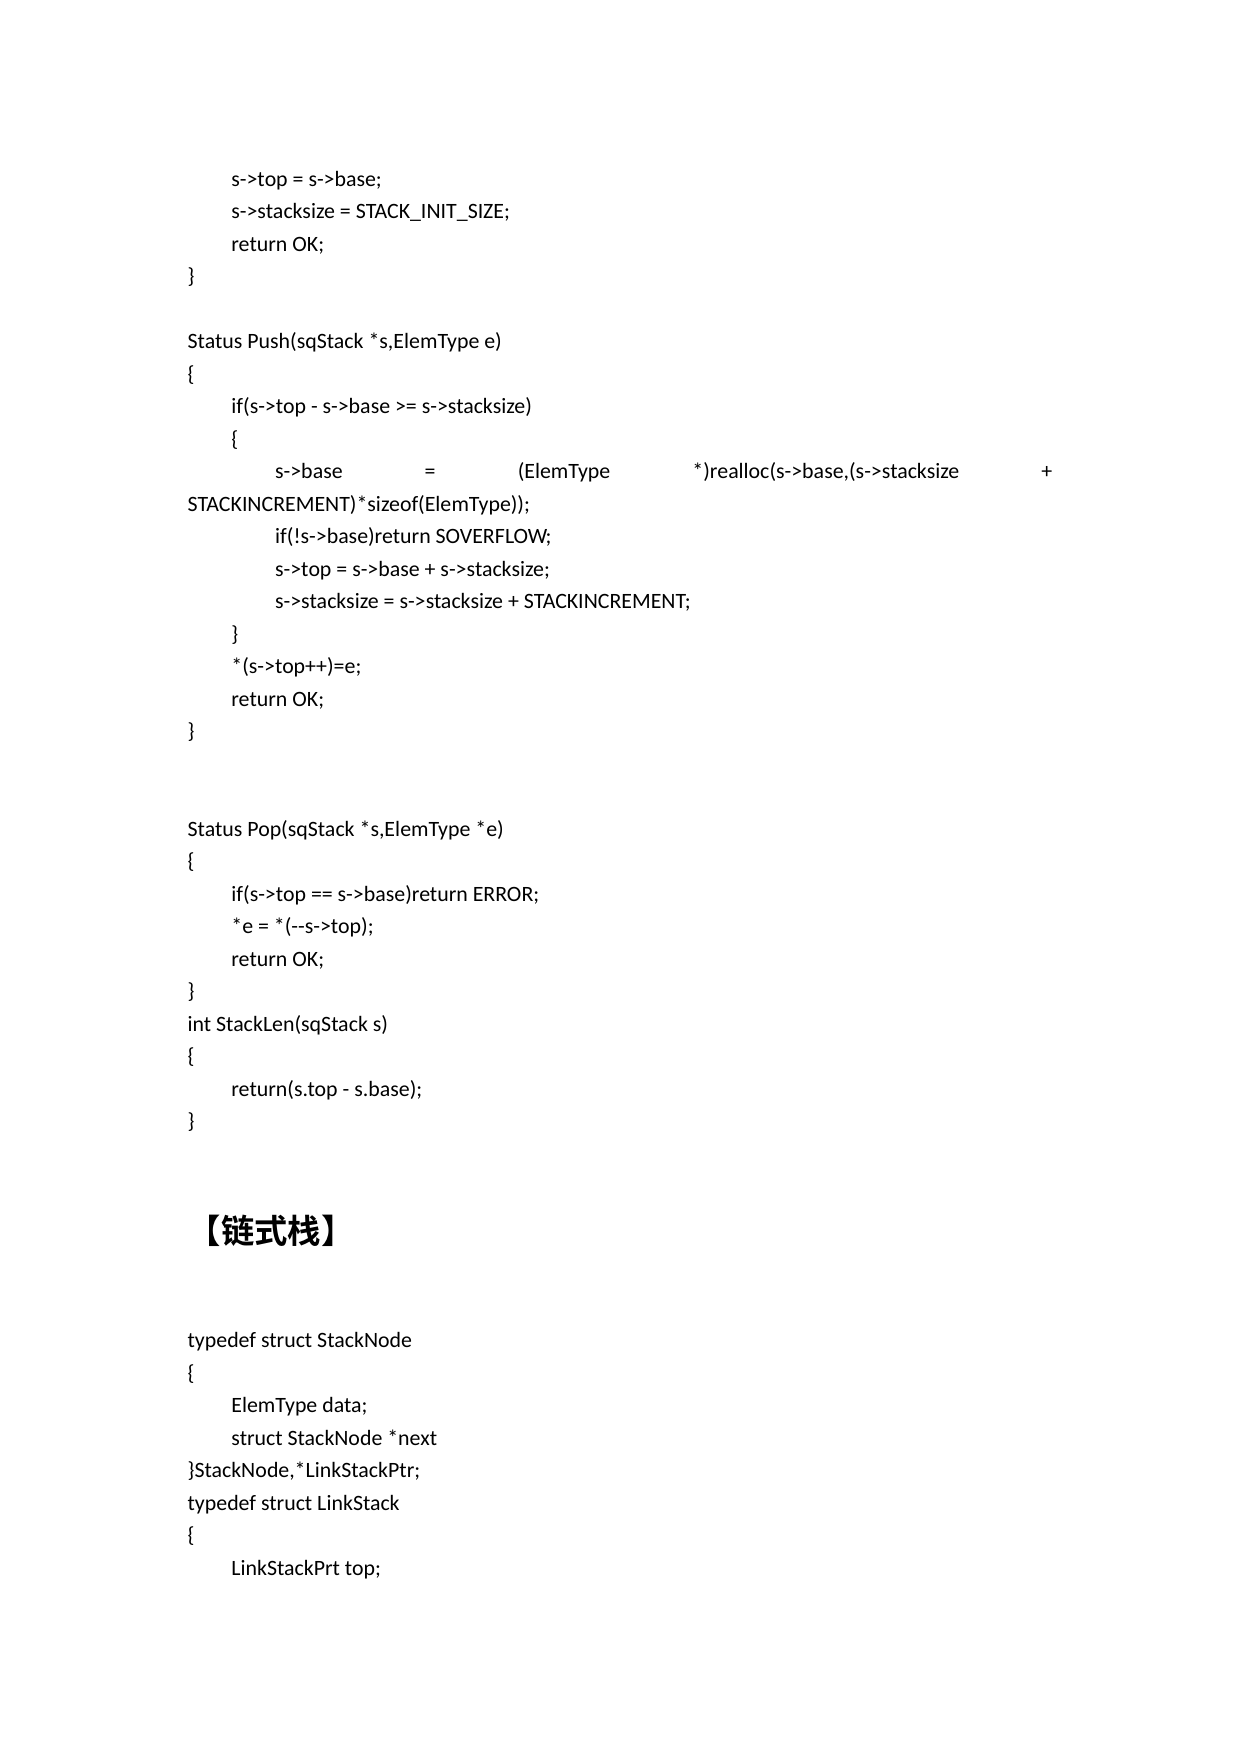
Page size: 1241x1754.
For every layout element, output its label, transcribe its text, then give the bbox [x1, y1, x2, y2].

list *(s->top++)=e; [187, 649, 1053, 682]
list Status Push(sqStack *s,ElemType e) [187, 324, 1053, 357]
list typedef struct LinkStack [187, 1486, 1053, 1518]
list s->stacksize = s->stacksize + STACKINCREMENT; [187, 584, 1053, 617]
list } [187, 714, 1053, 747]
list } [187, 259, 1053, 292]
list return OK; [187, 227, 1053, 259]
list if(s->top == s->base)return ERROR; [187, 877, 1053, 909]
list { [187, 422, 1053, 454]
list { [187, 357, 1053, 389]
subtitle 【链式栈】 [187, 1197, 1053, 1262]
list s->base = (ElemType *)realloc(s->base,(s->stacksize + STACKINCREMENT)*sizeof(ElemType)); [187, 454, 1053, 519]
list }StackNode,*LinkStackPtr; [187, 1453, 1053, 1486]
list int StackLen(sqStack s) [187, 1007, 1053, 1039]
list } [187, 1104, 1053, 1137]
list if(!s->base)return SOVERFLOW; [187, 519, 1053, 552]
list return(s.top - s.base); [187, 1072, 1053, 1104]
list { [187, 844, 1053, 877]
list if(s->top - s->base >= s->stacksize) [187, 389, 1053, 422]
list return OK; [187, 682, 1053, 714]
list Status Pop(sqStack *s,ElemType *e) [187, 812, 1053, 844]
list LinkStackPrt top; [187, 1551, 1053, 1583]
list s->top = s->base + s->stacksize; [187, 552, 1053, 584]
list { [187, 1518, 1053, 1551]
list struct StackNode *next [187, 1421, 1053, 1453]
list s->top = s->base; [187, 162, 1053, 194]
list } [187, 974, 1053, 1007]
list } [187, 617, 1053, 649]
list *e = *(--s->top); [187, 909, 1053, 942]
list { [187, 1356, 1053, 1388]
list { [187, 1039, 1053, 1072]
list s->stacksize = STACK_INIT_SIZE; [187, 194, 1053, 227]
list return OK; [187, 942, 1053, 974]
list typedef struct StackNode [187, 1323, 1053, 1356]
list ElemType data; [187, 1388, 1053, 1421]
